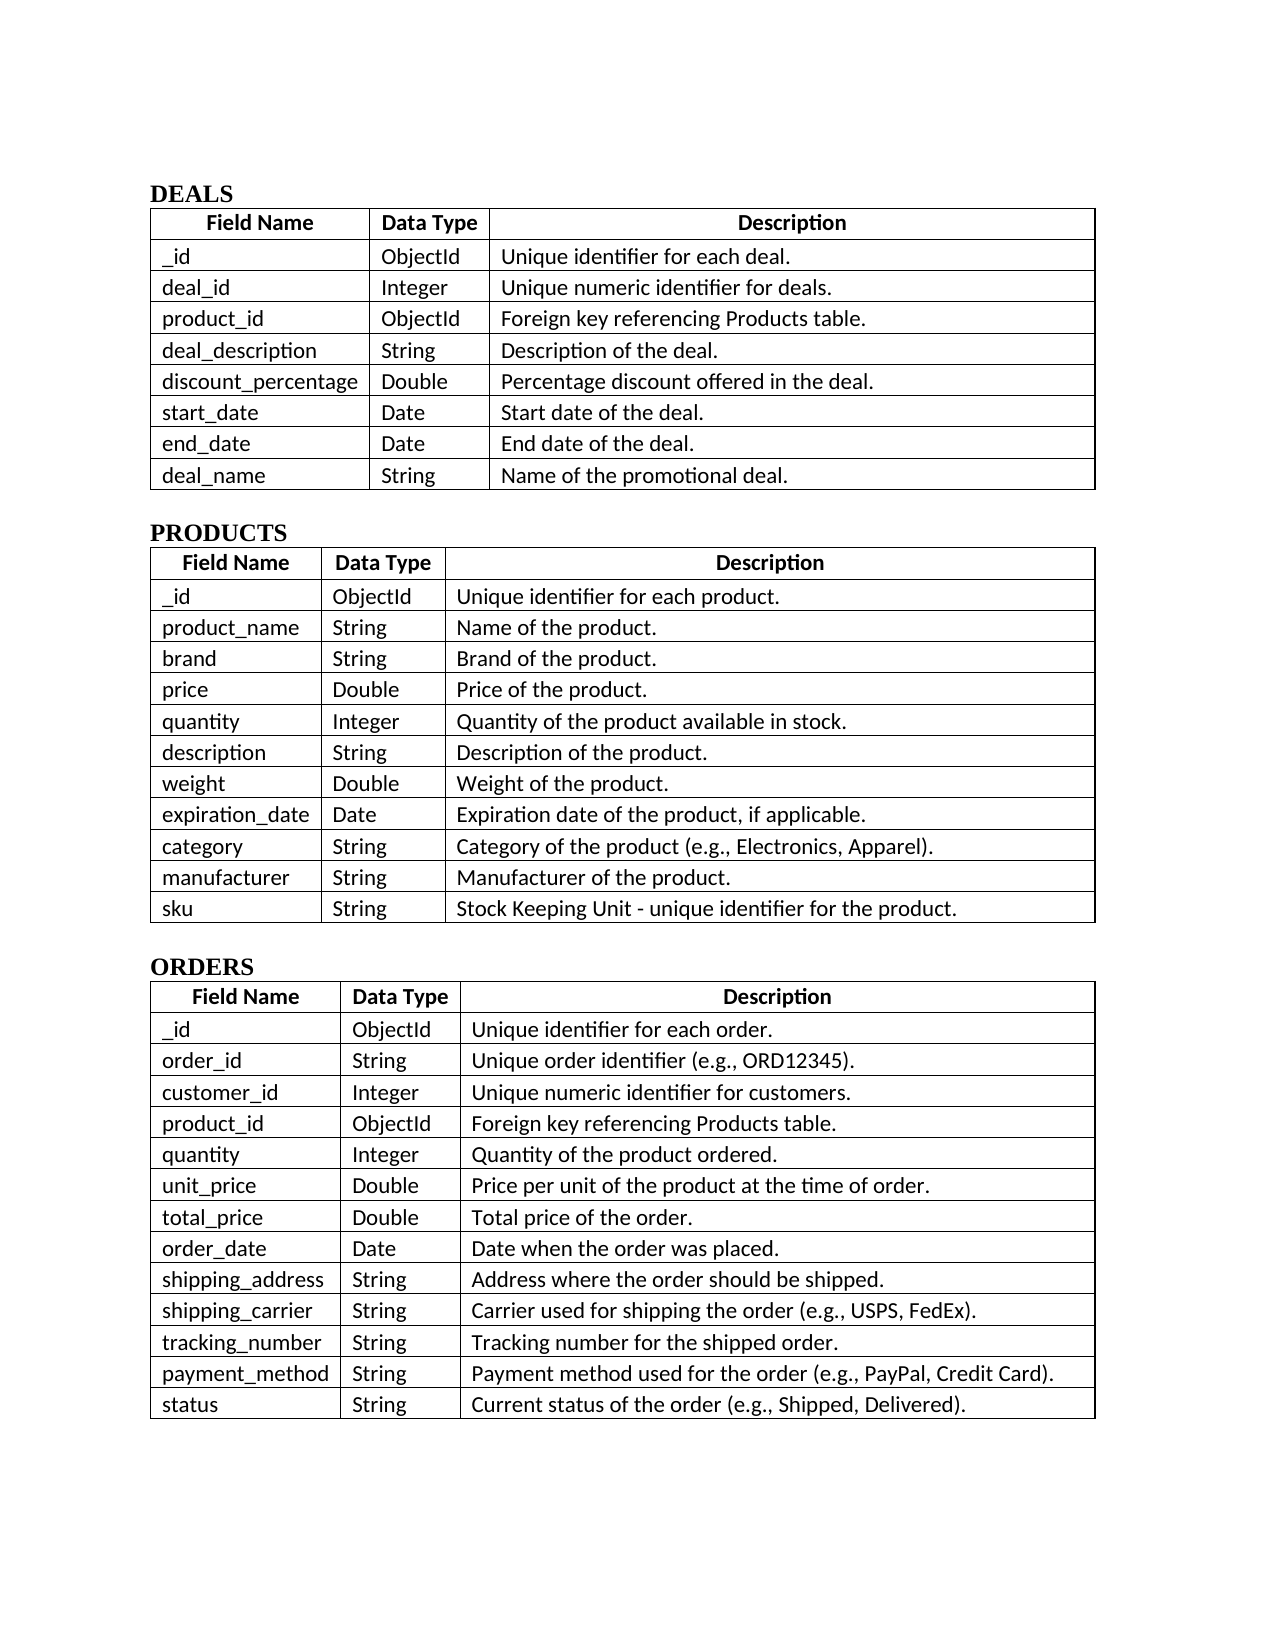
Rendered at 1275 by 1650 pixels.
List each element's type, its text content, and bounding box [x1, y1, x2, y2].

table_cell payment_method [151, 1357, 340, 1387]
table_cell Address where the order should be shipped. [461, 1263, 1094, 1293]
table_cell Integer [322, 705, 445, 735]
table_cell Current status of the order (e.g., Shipped, Delivered). [461, 1388, 1094, 1418]
table_cell Name of the product. [446, 611, 1094, 641]
table_cell Percentage discount offered in the deal. [490, 365, 1094, 395]
table_cell String [341, 1388, 460, 1418]
table_cell order_id [151, 1044, 340, 1074]
table_cell Name of the promotional deal. [490, 459, 1094, 489]
table_cell quantity [151, 1138, 340, 1168]
table_cell Category of the product (e.g., Electronics, Apparel). [446, 830, 1094, 860]
table_cell String [341, 1357, 460, 1387]
table_cell Date when the order was placed. [461, 1232, 1094, 1262]
table_cell Double [341, 1201, 460, 1231]
table_cell Total price of the order. [461, 1201, 1094, 1231]
table_cell status [151, 1388, 340, 1418]
table_cell Manufacturer of the product. [446, 861, 1094, 891]
table_cell Date [341, 1232, 460, 1262]
table_cell Unique identifier for each deal. [490, 240, 1094, 270]
table_cell Payment method used for the order (e.g., PayPal, Credit Card). [461, 1357, 1094, 1387]
table_cell ObjectId [322, 580, 445, 610]
table_cell Price per unit of the product at the time of order. [461, 1169, 1094, 1199]
table_cell end_date [151, 427, 369, 457]
table_cell product_id [151, 1107, 340, 1137]
table_cell expiration_date [151, 798, 321, 828]
table_cell String [322, 861, 445, 891]
table_cell String [322, 611, 445, 641]
table_cell Description of the deal. [490, 334, 1094, 364]
table_cell Unique identifier for each product. [446, 580, 1094, 610]
table_cell Unique order identifier (e.g., ORD12345). [461, 1044, 1094, 1074]
table_cell Description of the product. [446, 736, 1094, 766]
table_cell String [341, 1294, 460, 1324]
table_cell Foreign key referencing Products table. [490, 302, 1094, 332]
table_cell product_id [151, 302, 369, 332]
table_cell total_price [151, 1201, 340, 1231]
text PRODUCTS [150, 518, 1125, 547]
table_cell Start date of the deal. [490, 396, 1094, 426]
table_cell Expiration date of the product, if applicable. [446, 798, 1094, 828]
table_cell End date of the deal. [490, 427, 1094, 457]
table_cell Unique numeric identifier for customers. [461, 1076, 1094, 1106]
table_cell Weight of the product. [446, 767, 1094, 797]
table_cell Integer [341, 1138, 460, 1168]
table_cell Tracking number for the shipped order. [461, 1326, 1094, 1356]
table_cell Integer [341, 1076, 460, 1106]
table_cell Brand of the product. [446, 642, 1094, 672]
text DEALS [150, 179, 1125, 207]
table_cell Date [370, 427, 489, 457]
table_cell deal_id [151, 271, 369, 301]
table_cell String [370, 334, 489, 364]
table_cell shipping_carrier [151, 1294, 340, 1324]
table_cell Integer [370, 271, 489, 301]
table_header Field Name [151, 548, 321, 578]
table_cell Foreign key referencing Products table. [461, 1107, 1094, 1137]
table_cell customer_id [151, 1076, 340, 1106]
table_cell Date [370, 396, 489, 426]
table_cell String [322, 830, 445, 860]
table_cell _id [151, 1013, 340, 1043]
table_cell Quantity of the product available in stock. [446, 705, 1094, 735]
table_cell Double [370, 365, 489, 395]
table_cell ObjectId [341, 1107, 460, 1137]
table_cell String [370, 459, 489, 489]
table_header Data Type [370, 209, 489, 239]
table_cell sku [151, 892, 321, 922]
table_cell deal_name [151, 459, 369, 489]
table_cell String [341, 1263, 460, 1293]
table_cell weight [151, 767, 321, 797]
table_cell _id [151, 580, 321, 610]
table_cell ObjectId [370, 302, 489, 332]
table_cell price [151, 673, 321, 703]
table_cell deal_description [151, 334, 369, 364]
table_header Description [490, 209, 1094, 239]
table_header Data Type [341, 982, 460, 1012]
table_cell brand [151, 642, 321, 672]
table_header Description [461, 982, 1094, 1012]
table_cell String [322, 892, 445, 922]
table_cell Double [341, 1169, 460, 1199]
table_header Field Name [151, 209, 369, 239]
table_cell Carrier used for shipping the order (e.g., USPS, FedEx). [461, 1294, 1094, 1324]
table_cell start_date [151, 396, 369, 426]
table_header Field Name [151, 982, 340, 1012]
table_cell String [341, 1044, 460, 1074]
table_cell order_date [151, 1232, 340, 1262]
table_cell quantity [151, 705, 321, 735]
table_cell ObjectId [341, 1013, 460, 1043]
table_cell unit_price [151, 1169, 340, 1199]
table_cell Stock Keeping Unit - unique identifier for the product. [446, 892, 1094, 922]
table_cell product_name [151, 611, 321, 641]
table_header Description [446, 548, 1094, 578]
table_cell String [341, 1326, 460, 1356]
table_cell Unique identifier for each order. [461, 1013, 1094, 1043]
table_cell Quantity of the product ordered. [461, 1138, 1094, 1168]
table_cell Double [322, 673, 445, 703]
table_cell Double [322, 767, 445, 797]
table_cell _id [151, 240, 369, 270]
table_cell Date [322, 798, 445, 828]
table_cell String [322, 736, 445, 766]
table_cell tracking_number [151, 1326, 340, 1356]
table_header Data Type [322, 548, 445, 578]
table_cell ObjectId [370, 240, 489, 270]
table_cell Unique numeric identifier for deals. [490, 271, 1094, 301]
table_cell Price of the product. [446, 673, 1094, 703]
table_cell description [151, 736, 321, 766]
table_cell manufacturer [151, 861, 321, 891]
table_cell category [151, 830, 321, 860]
table_cell shipping_address [151, 1263, 340, 1293]
text ORDERS [150, 952, 1125, 981]
table_cell discount_percentage [151, 365, 369, 395]
table_cell String [322, 642, 445, 672]
